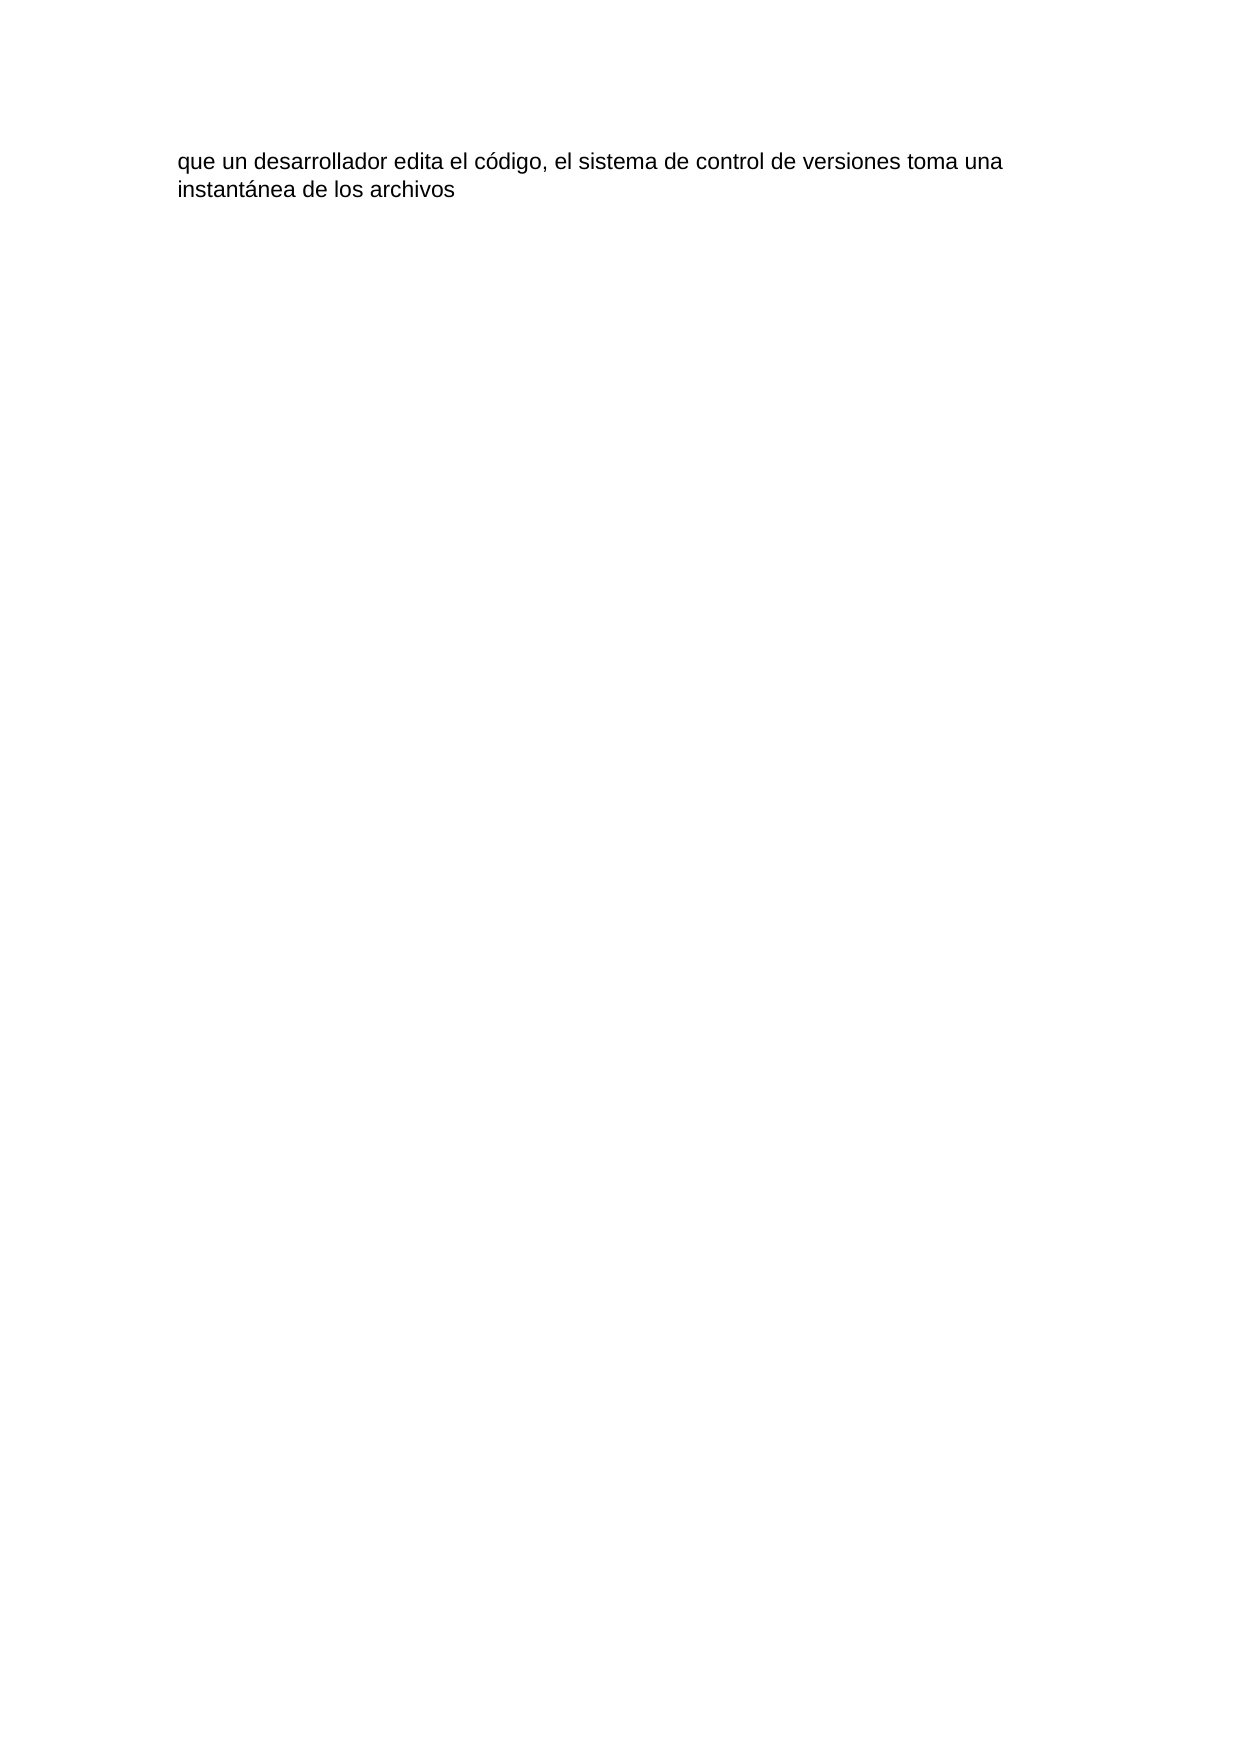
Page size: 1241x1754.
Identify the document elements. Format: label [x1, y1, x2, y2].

text [177, 148, 1063, 202]
